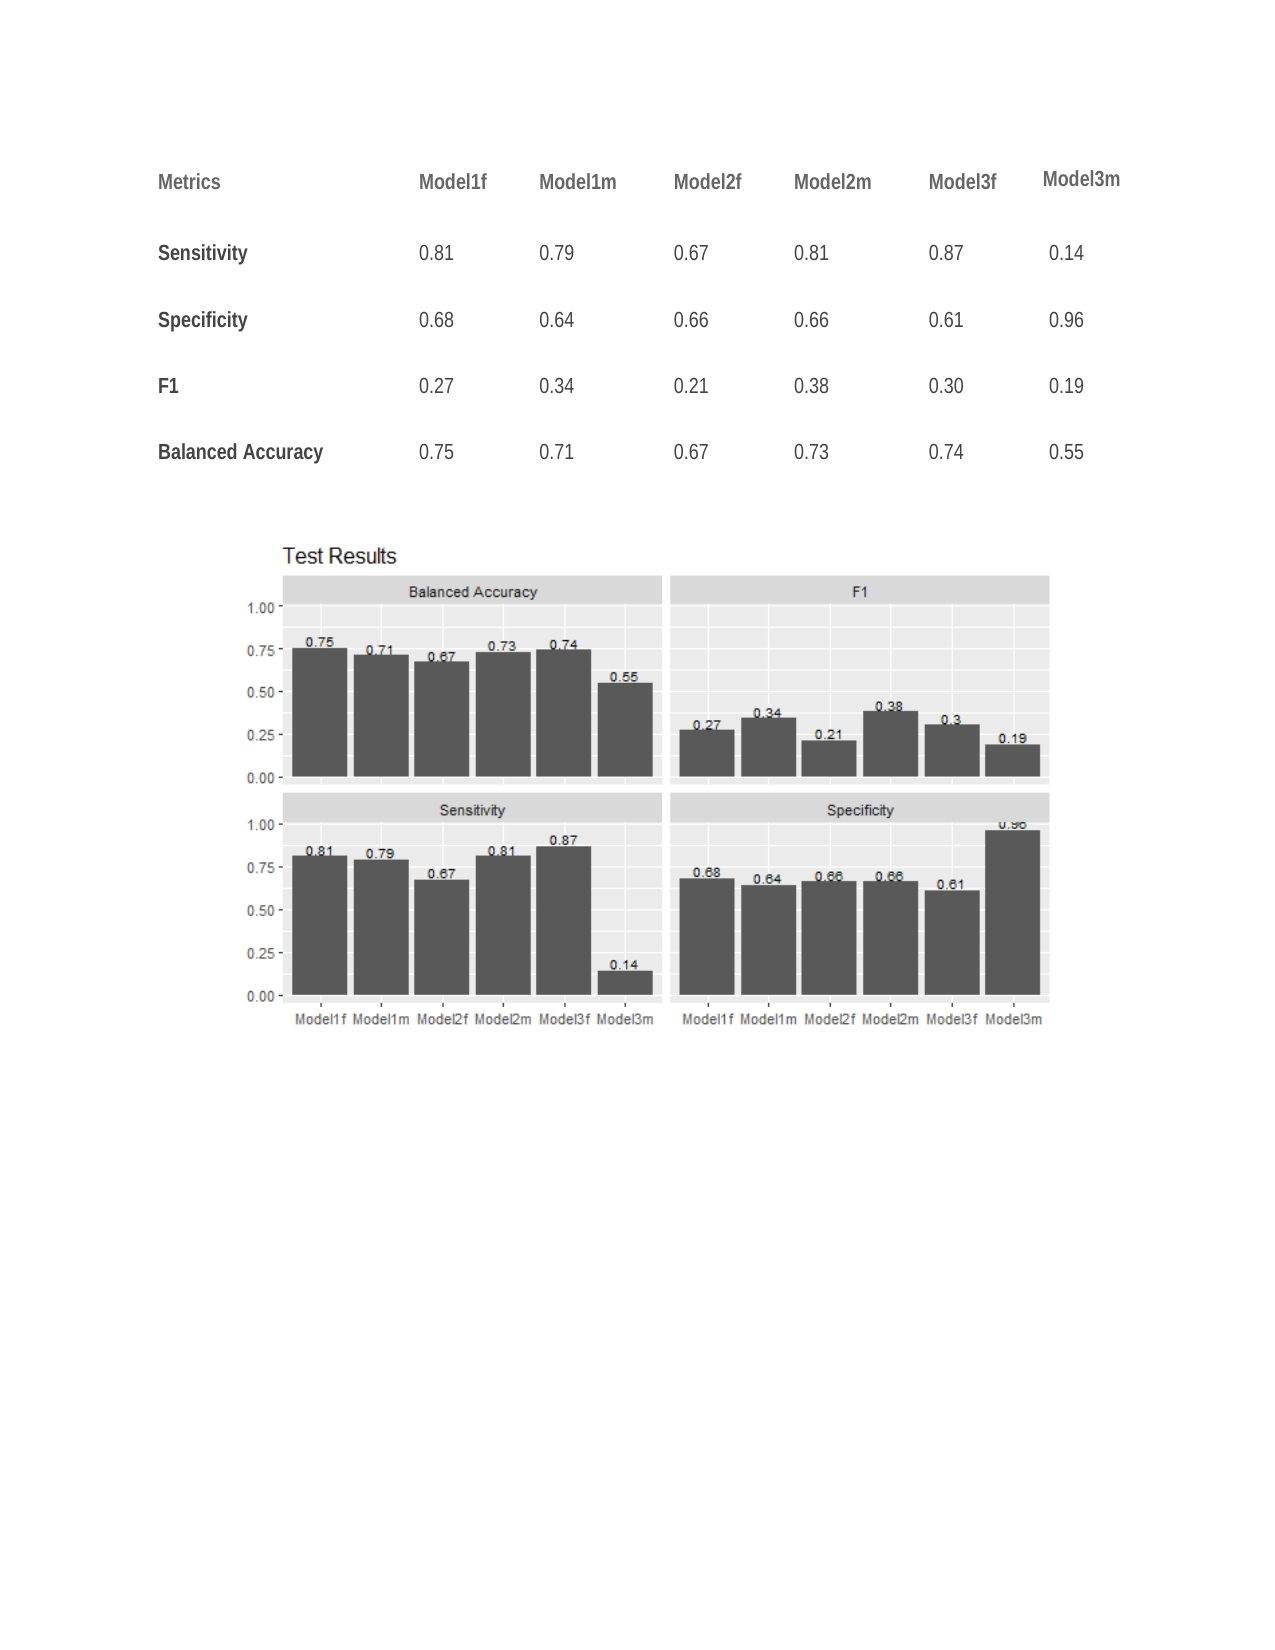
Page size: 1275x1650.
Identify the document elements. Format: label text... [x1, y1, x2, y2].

table_cell 0.21 [666, 358, 786, 424]
table_cell Balanced Accuracy [150, 424, 411, 491]
table_cell 0.67 [666, 226, 786, 292]
table_cell 0.64 [531, 292, 666, 358]
table_cell 0.55 [1041, 424, 1158, 491]
table_cell 0.79 [531, 226, 666, 292]
table_cell 0.61 [921, 292, 1041, 358]
table_cell 0.30 [921, 358, 1041, 424]
table_cell 0.14 [1041, 226, 1158, 292]
table_cell 0.66 [666, 292, 786, 358]
table_header Metrics [150, 150, 411, 226]
picture [216, 537, 1059, 1058]
table_cell 0.81 [411, 226, 531, 292]
table_cell 0.74 [921, 424, 1041, 491]
table_cell 0.68 [411, 292, 531, 358]
table_cell 0.81 [786, 226, 921, 292]
table_cell 0.27 [411, 358, 531, 424]
table_cell 0.38 [786, 358, 921, 424]
table_header Model2f [666, 150, 786, 226]
table_cell 0.71 [531, 424, 666, 491]
table_cell Sensitivity [150, 226, 411, 292]
table_cell 0.66 [786, 292, 921, 358]
table_cell 0.73 [786, 424, 921, 491]
table_cell Specificity [150, 292, 411, 358]
table_cell 0.87 [921, 226, 1041, 292]
table_cell 0.34 [531, 358, 666, 424]
table_cell 0.96 [1041, 292, 1158, 358]
table_header Model3f [921, 150, 1041, 226]
table_cell 0.67 [666, 424, 786, 491]
table_header Model1f [411, 150, 531, 226]
table_cell 0.75 [411, 424, 531, 491]
table_header Model3m [1041, 150, 1158, 226]
table_header Model2m [786, 150, 921, 226]
table_cell F1 [150, 358, 411, 424]
table_header Model1m [531, 150, 666, 226]
table_cell 0.19 [1041, 358, 1158, 424]
